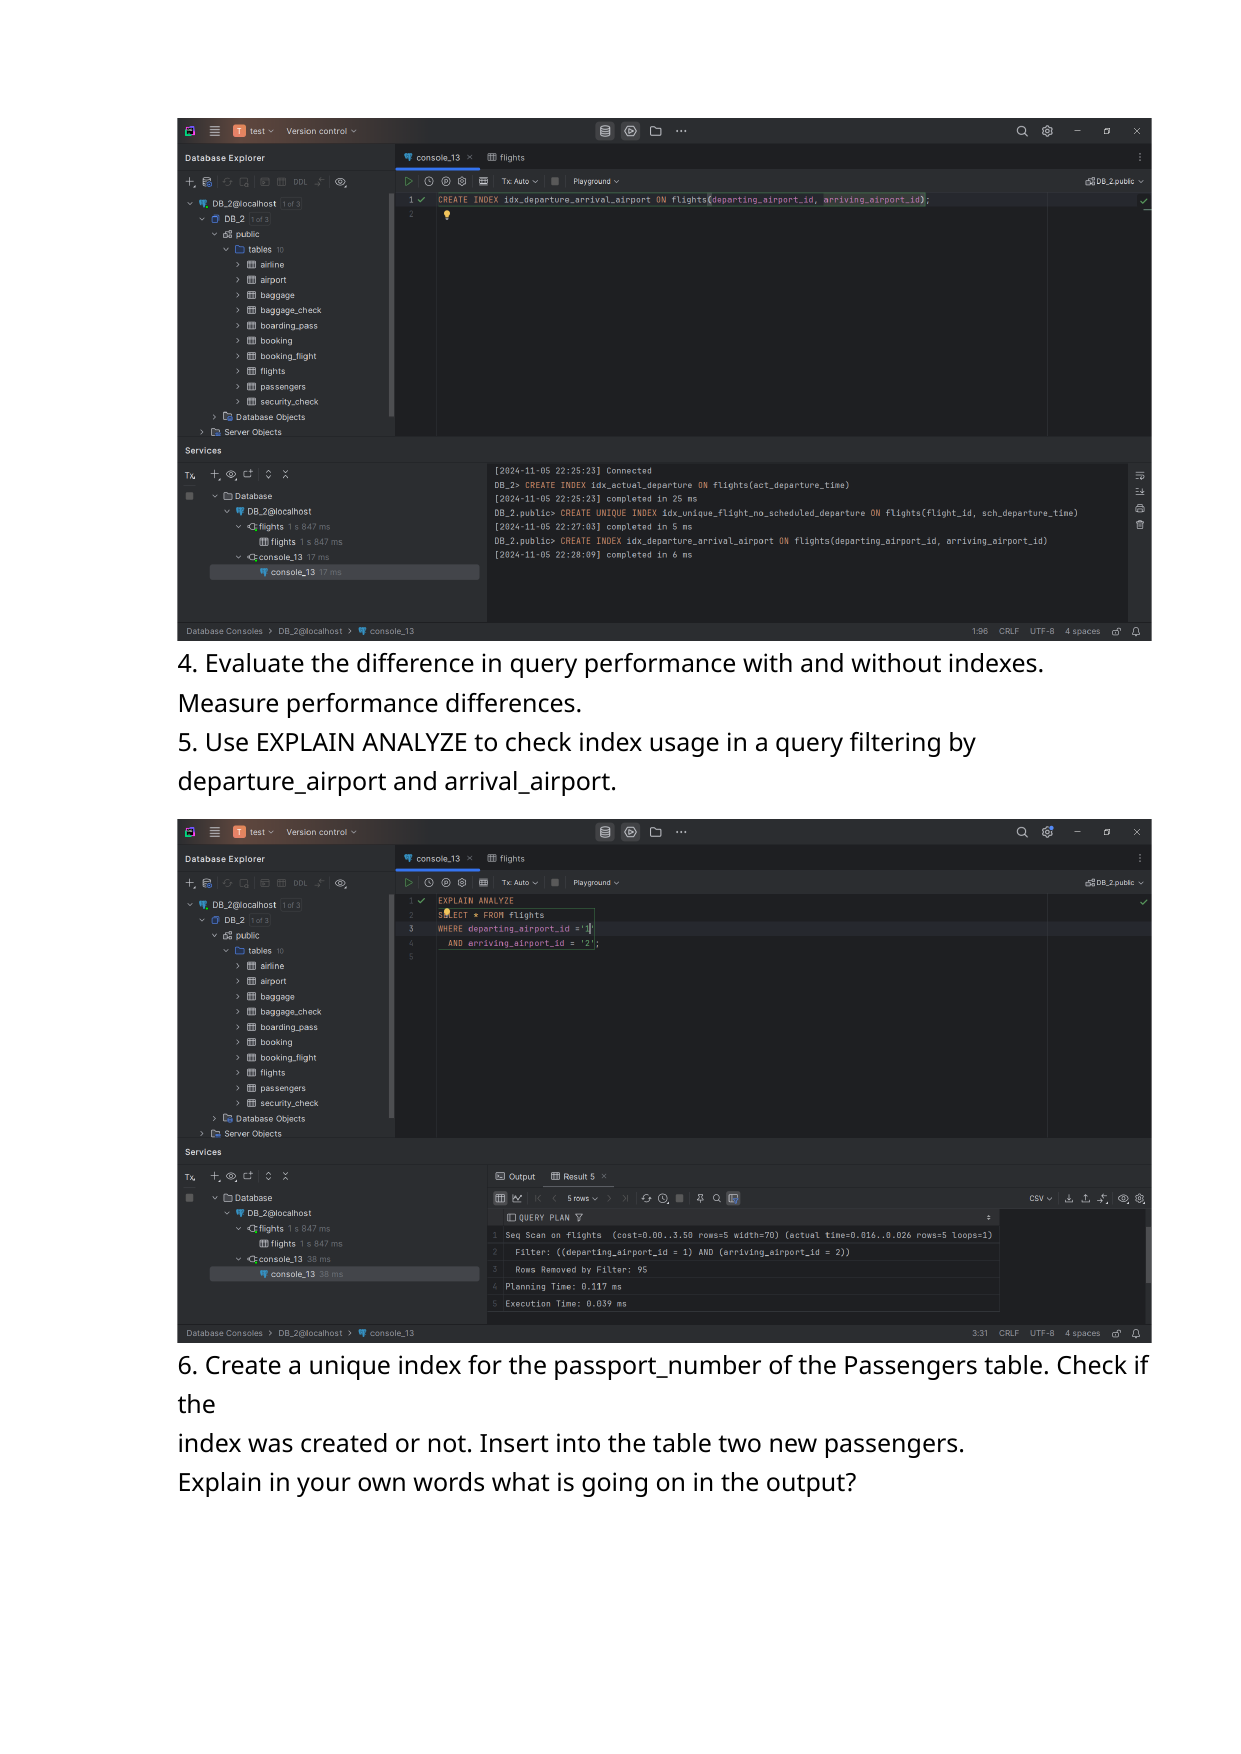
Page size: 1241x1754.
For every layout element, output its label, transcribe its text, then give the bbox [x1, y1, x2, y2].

picture [177, 819, 1152, 1343]
text 6. Create a unique index for the passport_number of the Passengers table. Check if the index was created or not. Insert into the table two new passengers. Explain in your own words what is going on in the output? [177, 1343, 1152, 1499]
text 4. Evaluate the difference in query performance with and without indexes. Measure performance differences. 5. Use EXPLAIN ANALYZE to check index usage in a query filtering by departure_airport and arrival_airport. [177, 641, 1152, 798]
picture [177, 118, 1152, 641]
